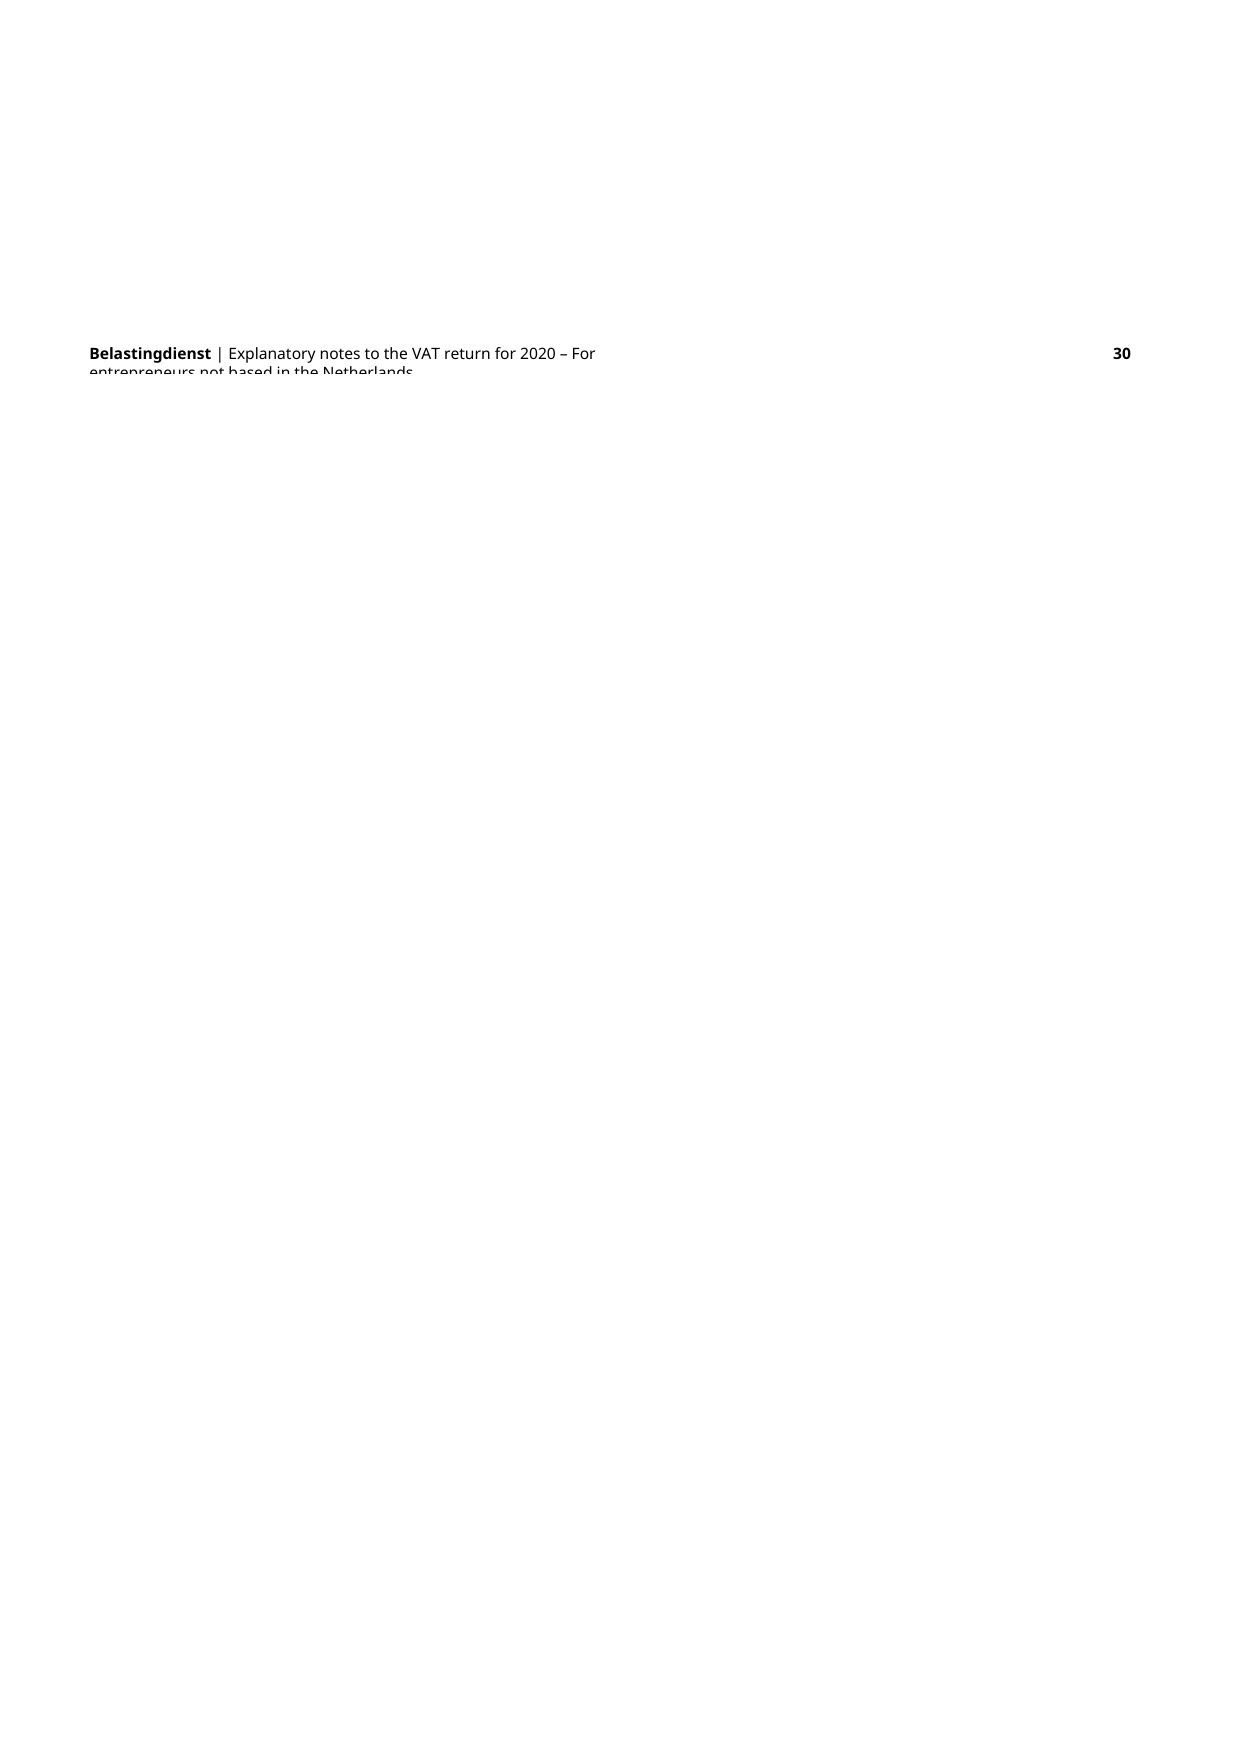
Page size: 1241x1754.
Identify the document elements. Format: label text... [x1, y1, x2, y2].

table_header 30 [611, 142, 1132, 373]
table_header Belastingdienst | Explanatory notes to the VAT return for 2020 – For entrepreneurs not based in the Netherlands [89, 142, 611, 373]
